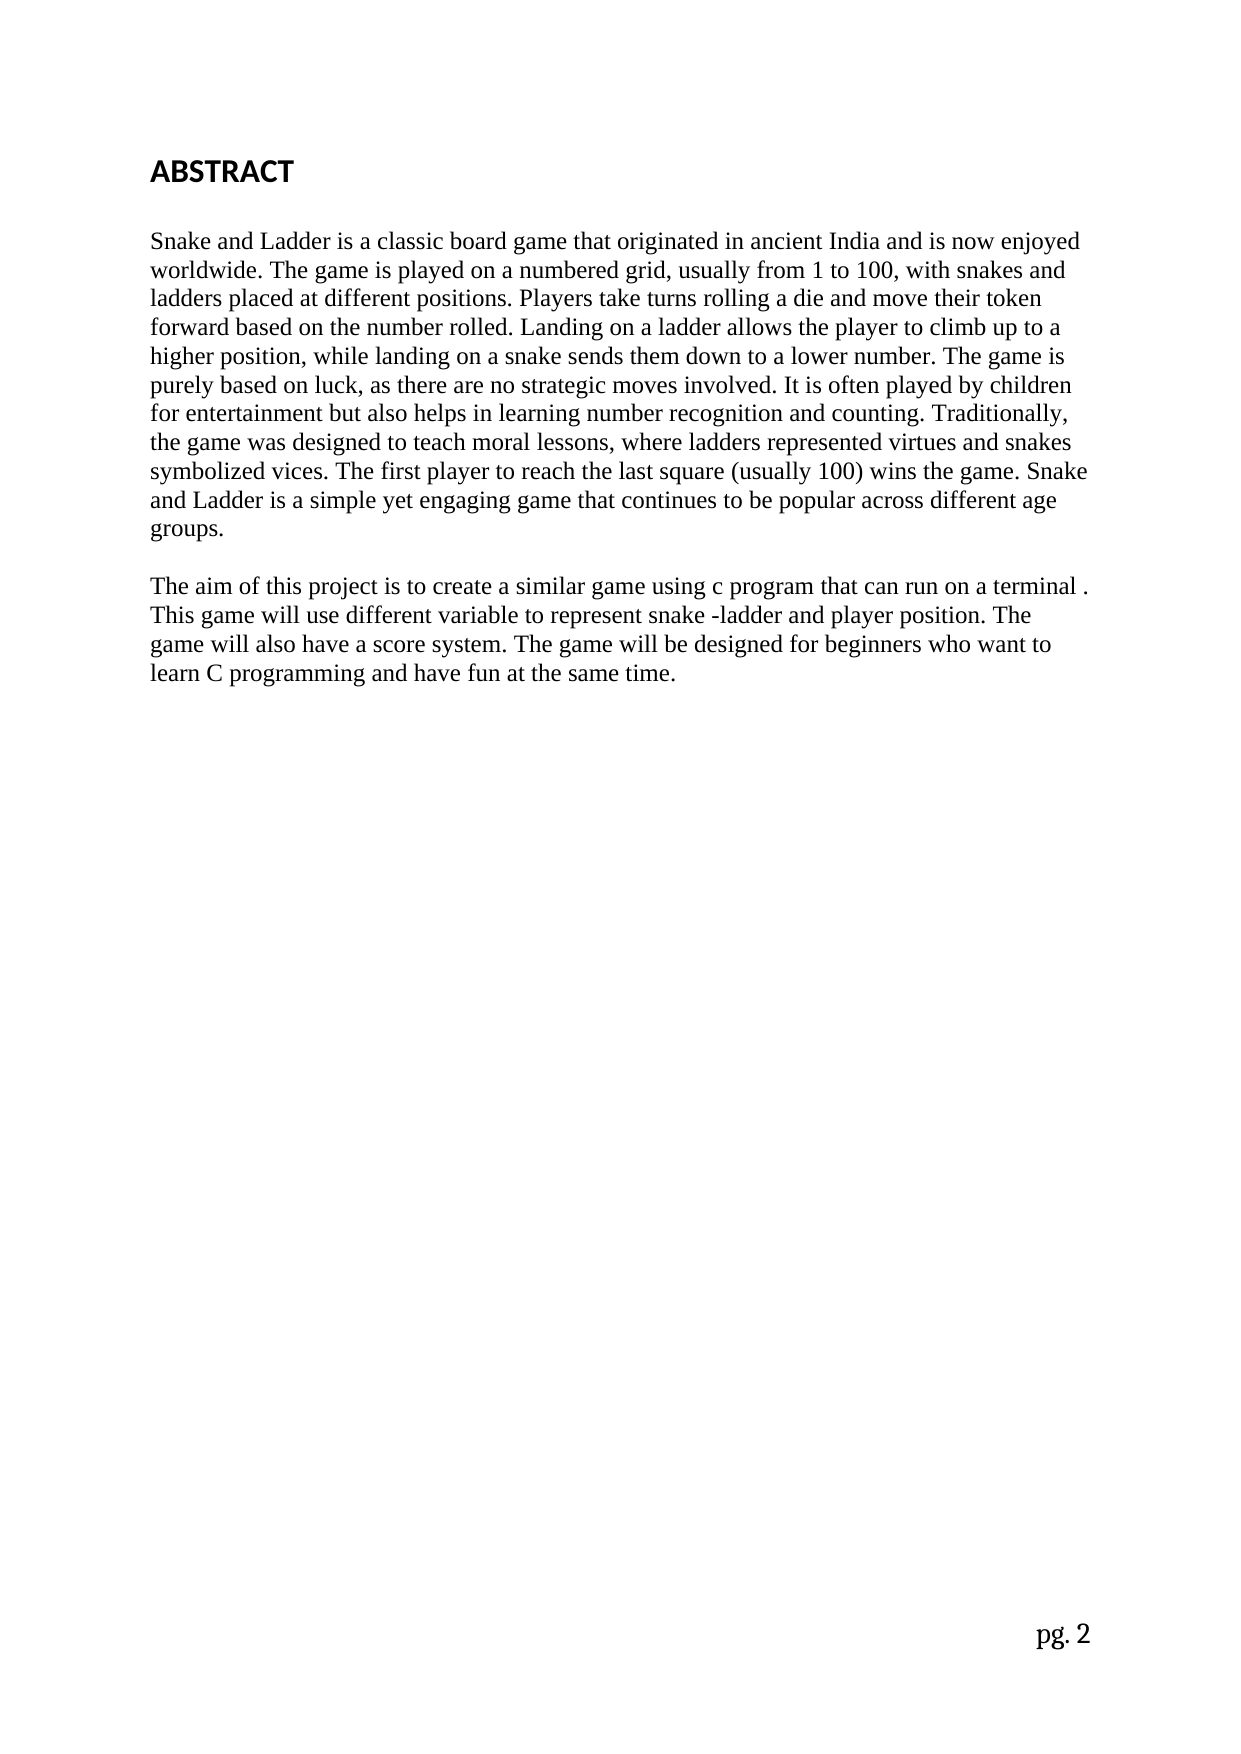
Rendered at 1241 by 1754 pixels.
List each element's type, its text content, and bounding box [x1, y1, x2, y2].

text ABSTRACT [150, 150, 1090, 191]
text Snake and Ladder is a classic board game that originated in ancient India and is now enjoyed worldwide. The game is played on a numbered grid, usually from 1 to 100, with snakes and ladders placed at different positions. Players take turns rolling a die and move their token forward based on the number rolled. Landing on a ladder allows the player to climb up to a higher position, while landing on a snake sends them down to a lower number. The game is purely based on luck, as there are no strategic moves involved. It is often played by children for entertainment but also helps in learning number recognition and counting. Traditionally, the game was designed to teach moral lessons, where ladders represented virtues and snakes symbolized vices. The first player to reach the last square (usually 100) wins the game. Snake and Ladder is a simple yet engaging game that continues to be popular across different age groups. [150, 226, 1090, 542]
text The aim of this project is to create a similar game using c program that can run on a terminal . This game will use different variable to represent snake -ladder and player position. The game will also have a score system. The game will be designed for beginners who want to learn C programming and have fun at the same time. [150, 571, 1090, 686]
